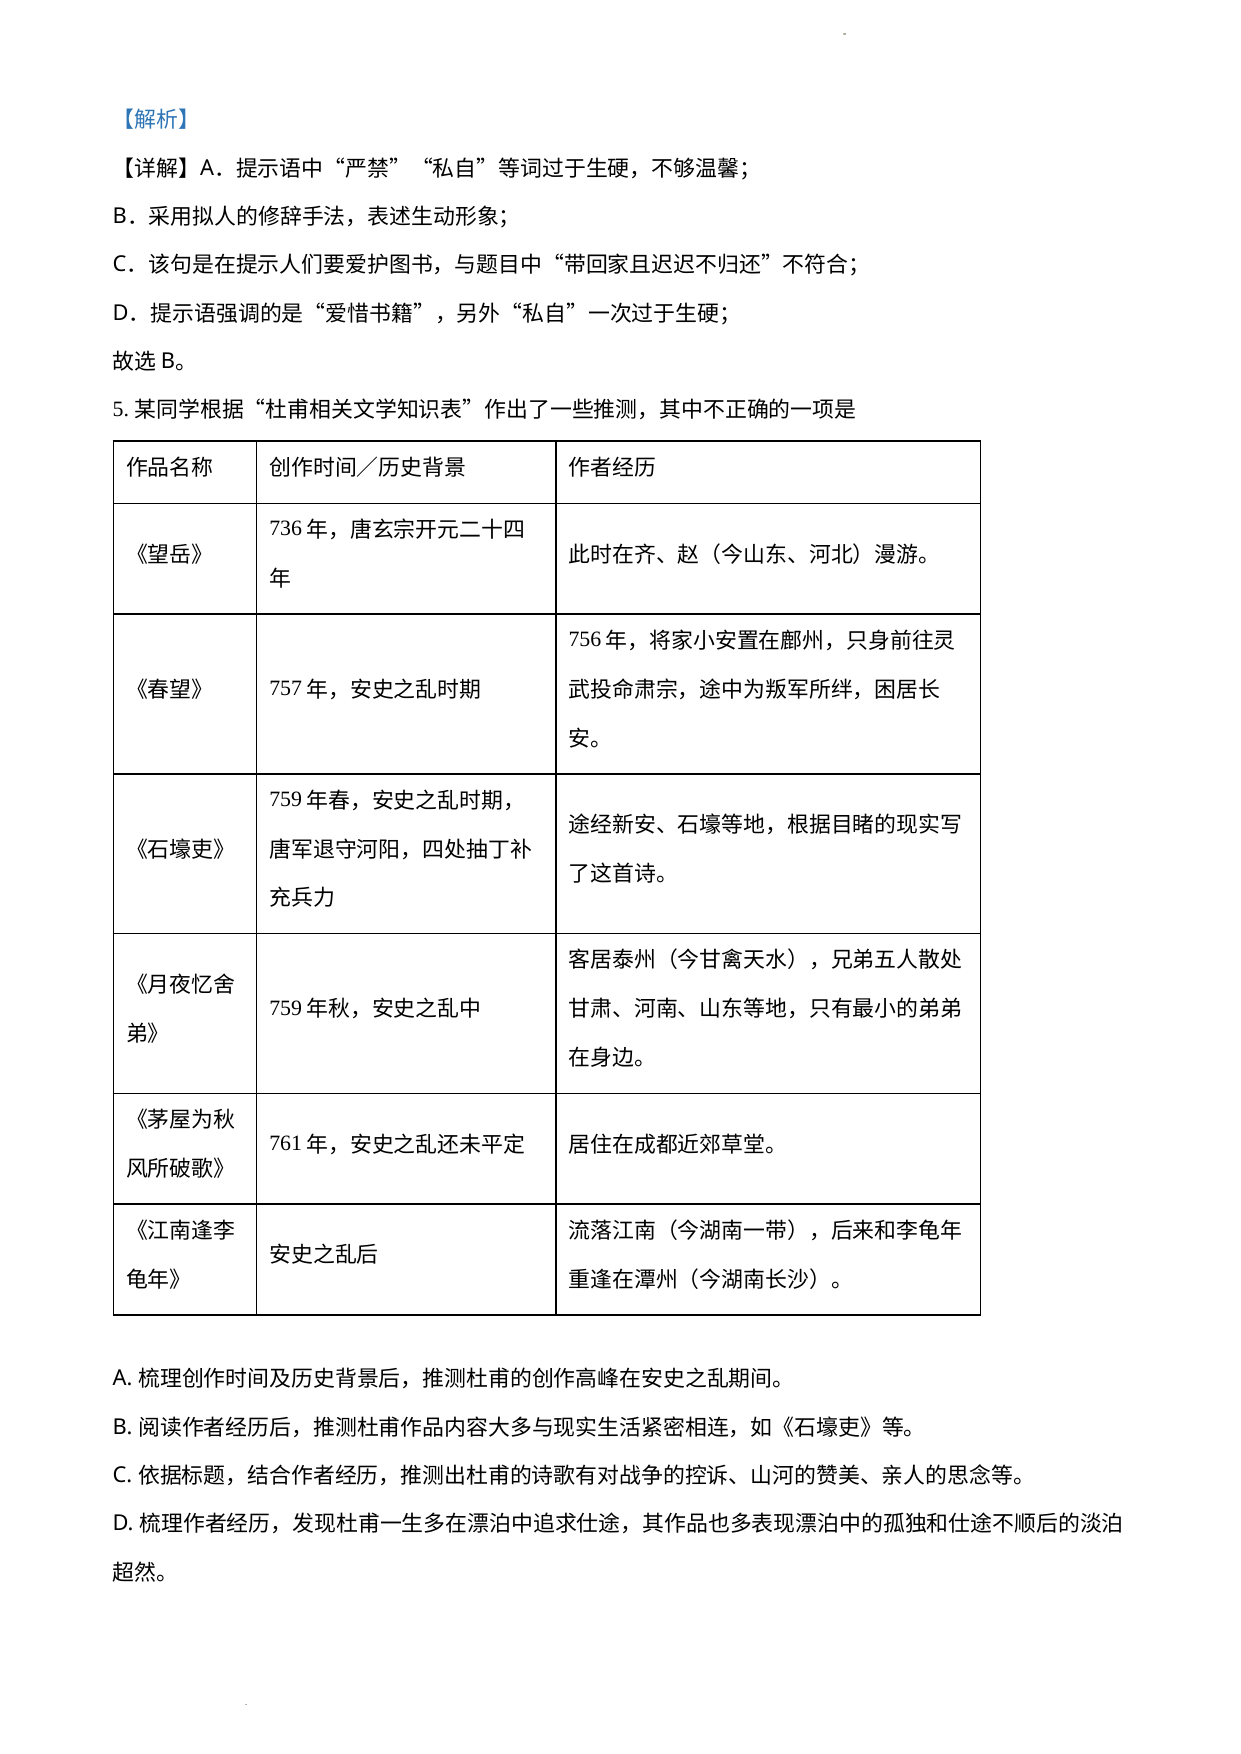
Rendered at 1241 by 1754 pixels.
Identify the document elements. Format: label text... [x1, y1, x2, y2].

table_cell 《茅屋为秋风所破歌》 [114, 1094, 256, 1203]
table_cell 757年，安史之乱时期 [257, 615, 555, 773]
text 【解析】 [112, 102, 1128, 134]
table_header 创作时间／历史背景 [257, 442, 555, 502]
table_cell 《春望》 [114, 615, 256, 773]
table_cell 客居泰州（今甘禽天水），兄弟五人散处甘肃、河南、山东等地，只有最小的弟弟在身边。 [557, 934, 980, 1092]
table_header 作品名称 [114, 442, 256, 502]
text B．采用拟人的修辞手法，表述生动形象； [112, 198, 1128, 231]
text C．该句是在提示人们要爱护图书，与题目中“带回家且迟迟不归还”不符合； [112, 247, 1128, 279]
table_cell 761年，安史之乱还未平定 [257, 1094, 555, 1203]
table_cell 759年秋，安史之乱中 [257, 934, 555, 1092]
text B. 阅读作者经历后，推测杜甫作品内容大多与现实生活紧密相连，如《石壕吏》等。 [112, 1409, 1128, 1442]
table_cell 途经新安、石壕等地，根据目睹的现实写了这首诗。 [557, 775, 980, 933]
table_cell 《月夜忆舍弟》 [114, 934, 256, 1092]
table_cell 此时在齐、赵（今山东、河北）漫游。 [557, 504, 980, 613]
table_cell 流落江南（今湖南一带），后来和李龟年重逢在潭州（今湖南长沙）。 [557, 1205, 980, 1314]
text D. 梳理作者经历，发现杜甫一生多在漂泊中追求仕途，其作品也多表现漂泊中的孤独和仕途不顺后的淡泊超然。 [112, 1506, 1128, 1587]
table_cell 《江南逢李龟年》 [114, 1205, 256, 1314]
text 故选B。 [112, 343, 1128, 376]
table_cell 736年，唐玄宗开元二十四年 [257, 504, 555, 613]
table_cell 《望岳》 [114, 504, 256, 613]
table_cell 居住在成都近郊草堂。 [557, 1094, 980, 1203]
table_cell 《石壕吏》 [114, 775, 256, 933]
table_cell 759年春，安史之乱时期，唐军退守河阳，四处抽丁补充兵力 [257, 775, 555, 933]
text A. 梳理创作时间及历史背景后，推测杜甫的创作高峰在安史之乱期间。 [112, 1361, 1128, 1393]
text D．提示语强调的是“爱惜书籍”，另外“私自”一次过于生硬； [112, 295, 1128, 328]
table_cell 安史之乱后 [257, 1205, 555, 1314]
text 5. 某同学根据“杜甫相关文学知识表”作出了一些推测，其中不正确的一项是 [112, 392, 1128, 424]
table_cell 756年，将家小安置在鄜州，只身前往灵武投命肃宗，途中为叛军所绊，困居长安。 [557, 615, 980, 773]
table_header 作者经历 [557, 442, 980, 502]
text 【详解】A．提示语中“严禁”“私自”等词过于生硬，不够温馨； [112, 150, 1128, 183]
text C. 依据标题，结合作者经历，推测出杜甫的诗歌有对战争的控诉、山河的赞美、亲人的思念等。 [112, 1458, 1128, 1490]
